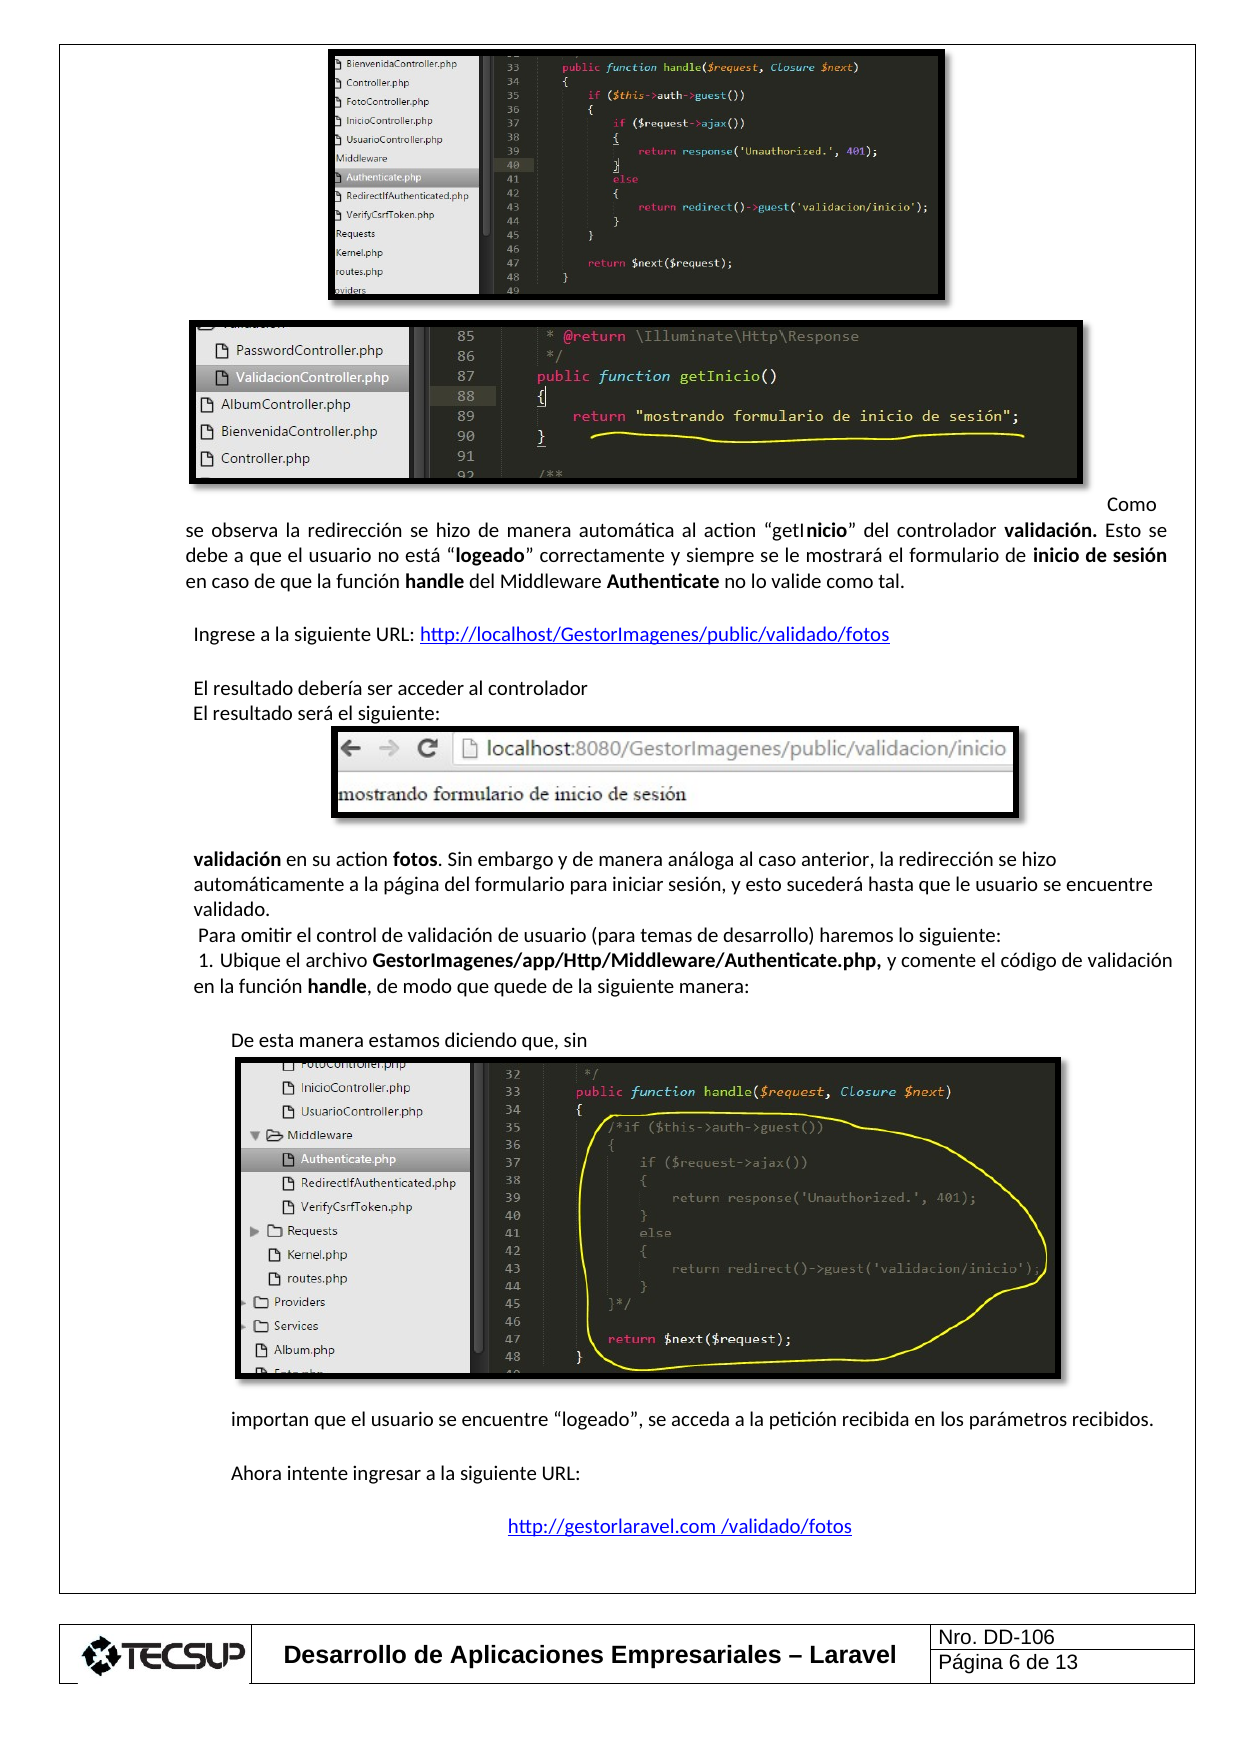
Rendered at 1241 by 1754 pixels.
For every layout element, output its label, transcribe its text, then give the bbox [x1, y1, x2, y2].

table_cell Página 6 de 13 [931, 1650, 1194, 1683]
table_header Nro. DD-106 [931, 1625, 1194, 1649]
picture [185, 316, 1097, 497]
table_cell Como se observa la redirección se hizo de manera automática al action “getInicio” del controlador validación. Esto se debe a que el usuario no está “logeado” correctamente y siempre se le mostrará el formulario de inicio de sesión en caso de que la función handle del Middleware Authenticate no lo valide como tal. Ingrese a la siguiente URL: http://localhost/GestorImagenes/public/validado/fotos El resultado debería ser acceder al controlador validación en su action fotos. Sin embargo y de manera análoga al caso anterior, la redirección se hizo automáticamente a la página del formulario para iniciar sesión, y esto sucederá hasta que le usuario se encuentre validado. Para omitir el control de validación de usuario (para temas de desarrollo) haremos lo siguiente: 1. Ubique el archivo GestorImagenes/app/Http/Middleware/Authenticate.php, y comente el código de validación en la función handle, de modo que quede de la siguiente manera: De esta manera estamos diciendo que, sin importan que el usuario se encuentre “logeado”, se acceda a la petición recibida en los parámetros recibidos. Ahora intente ingresar a la siguiente URL: http://gestorlaravel.com /validado/fotos [60, 45, 1195, 1593]
picture [327, 722, 1033, 831]
table_header [60, 1625, 251, 1683]
table_header Desarrollo de Aplicaciones Empresariales – Laravel [252, 1625, 930, 1683]
picture [323, 45, 958, 314]
picture [77, 1634, 250, 1684]
picture [230, 1052, 1075, 1392]
